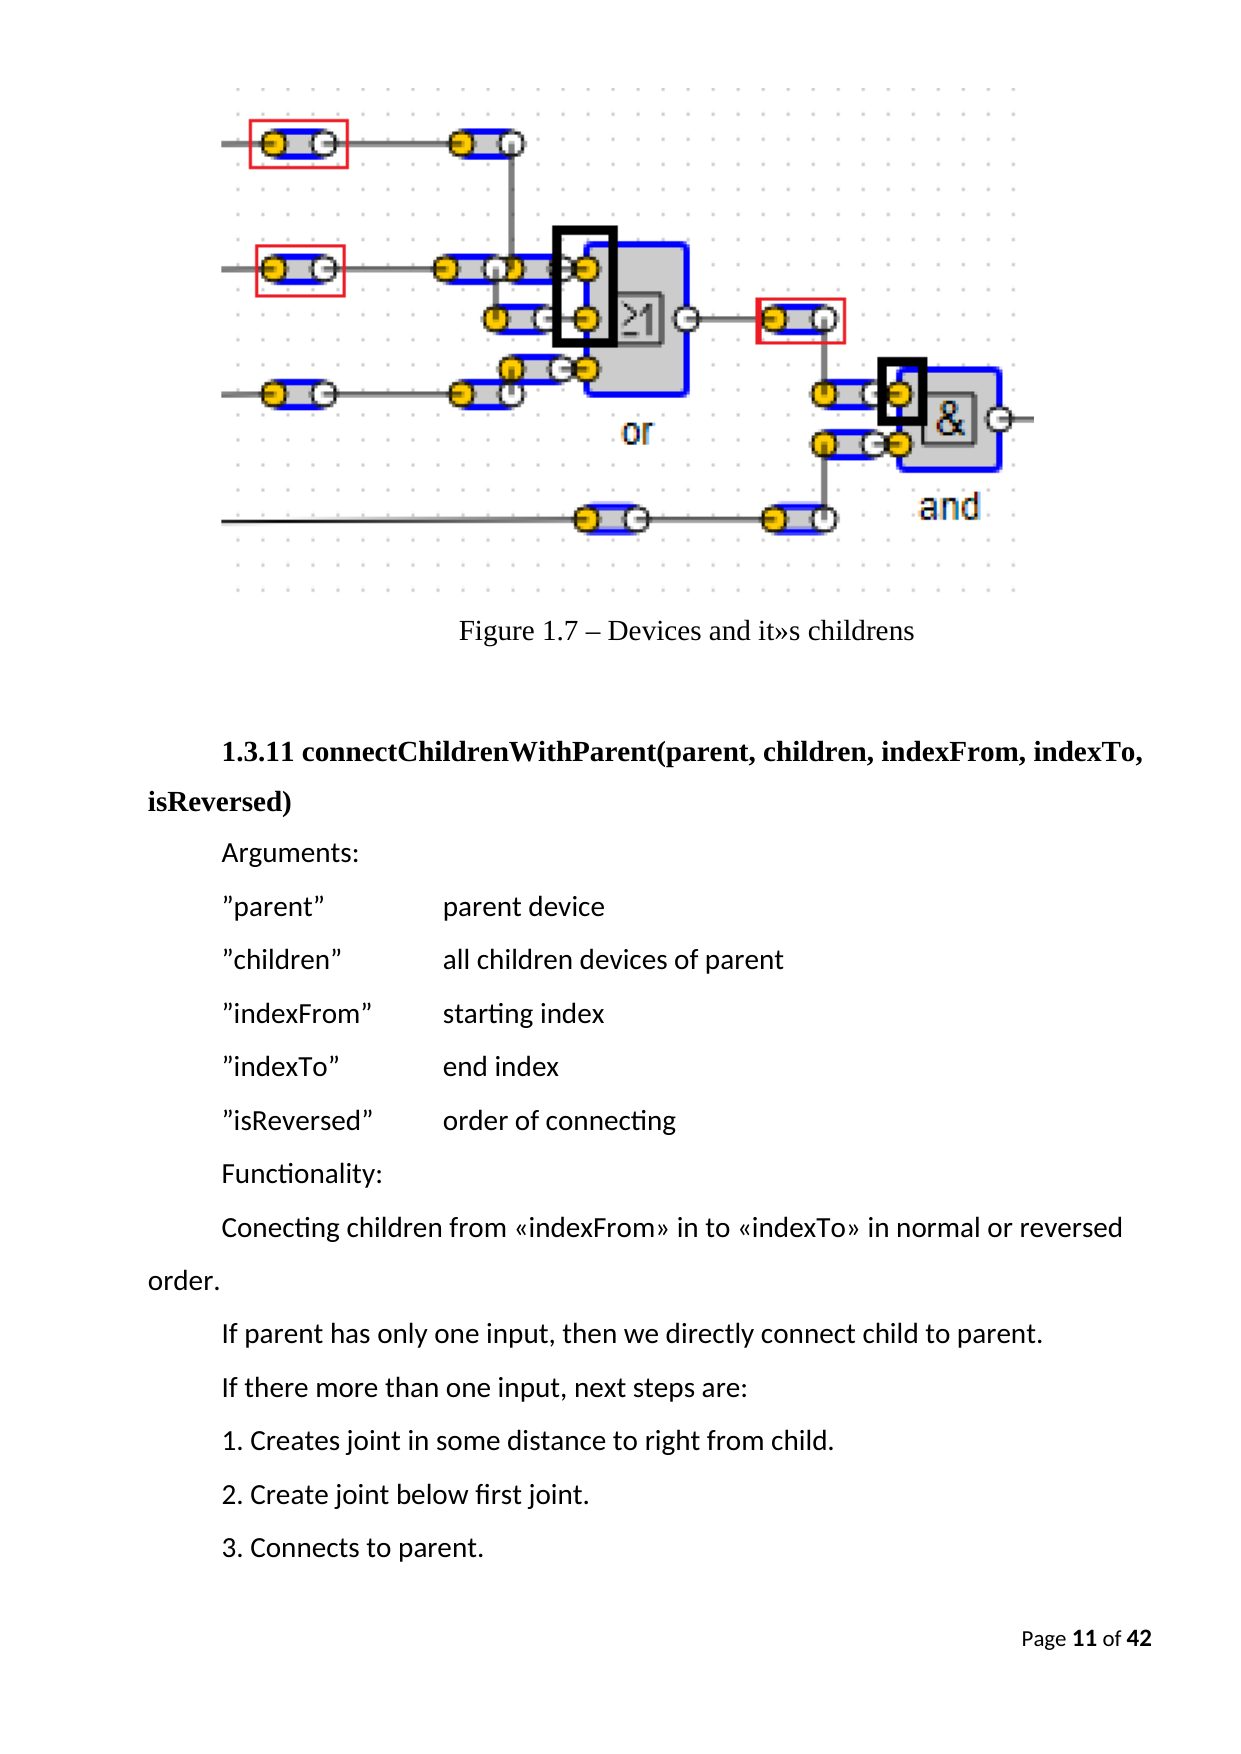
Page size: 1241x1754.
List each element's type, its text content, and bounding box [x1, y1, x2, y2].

text 1. Creates joint in some distance to right from child. [148, 1422, 1152, 1458]
text Arguments: [148, 834, 1152, 870]
text Conecting children from «indexFrom» in to «indexTo» in normal or reversed order. [148, 1209, 1152, 1298]
text Functionality: [148, 1155, 1152, 1191]
text ”parent” parent device [148, 888, 1152, 924]
text 3. Connects to parent. [148, 1529, 1152, 1565]
text Figure 1.7 – Devices and it»s childrens [148, 613, 1152, 647]
text ”indexTo” end index [148, 1048, 1152, 1084]
text If there more than one input, next steps are: [148, 1369, 1152, 1404]
text 2. Create joint below first joint. [148, 1476, 1152, 1511]
text If parent has only one input, then we directly connect child to parent. [148, 1316, 1152, 1351]
text ”isReversed” order of connecting [148, 1102, 1152, 1137]
picture [221, 88, 1034, 600]
text ”children” all children devices of parent [148, 941, 1152, 977]
text ”indexFrom” starting index [148, 995, 1152, 1031]
subtitle 1.3.11 connectChildrenWithParent(parent, children, indexFrom, indexTo, isReversed) [148, 734, 1152, 818]
